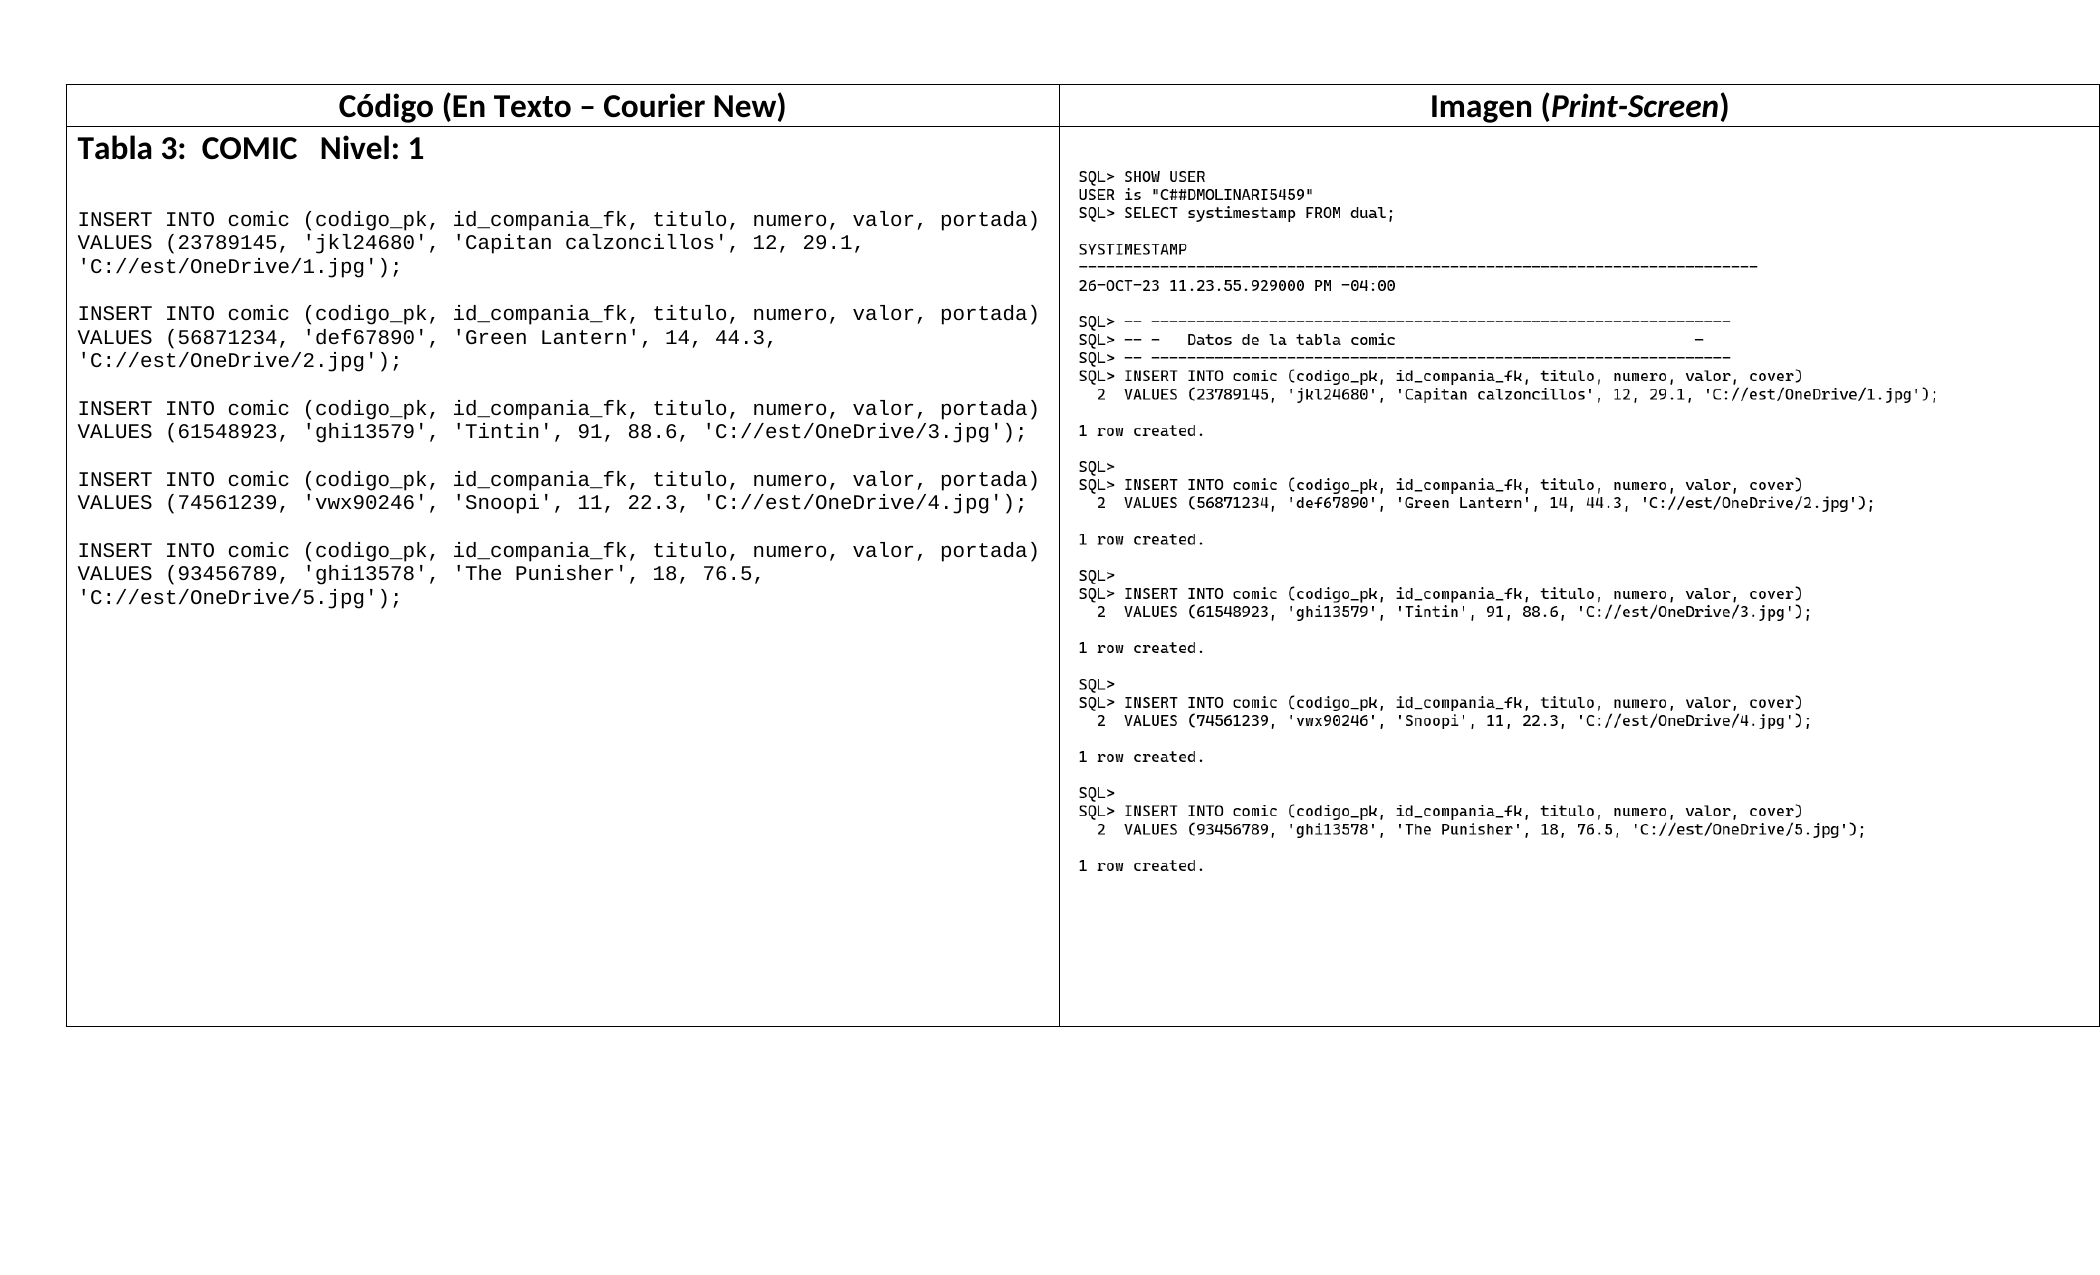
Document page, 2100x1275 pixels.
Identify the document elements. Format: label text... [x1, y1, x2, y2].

table_cell Tabla 3: COMIC Nivel: 1 INSERT INTO comic (codigo_pk, id_compania_fk, titulo, numero, valor, portada) VALUES (23789145, 'jkl24680', 'Capitan calzoncillos', 12, 29.1, 'C://est/OneDrive/1.jpg'); INSERT INTO comic (codigo_pk, id_compania_fk, titulo, numero, valor, portada) VALUES (56871234, 'def67890', 'Green Lantern', 14, 44.3, 'C://est/OneDrive/2.jpg'); INSERT INTO comic (codigo_pk, id_compania_fk, titulo, numero, valor, portada) VALUES (61548923, 'ghi13579', 'Tintin', 91, 88.6, 'C://est/OneDrive/3.jpg'); INSERT INTO comic (codigo_pk, id_compania_fk, titulo, numero, valor, portada) VALUES (74561239, 'vwx90246', 'Snoopi', 11, 22.3, 'C://est/OneDrive/4.jpg'); INSERT INTO comic (codigo_pk, id_compania_fk, titulo, numero, valor, portada) VALUES (93456789, 'ghi13578', 'The Punisher', 18, 76.5, 'C://est/OneDrive/5.jpg'); [67, 127, 1059, 1026]
table_cell [1060, 127, 2099, 1026]
table_header Código (En Texto – Courier New) [67, 85, 1059, 126]
picture [1070, 167, 2050, 893]
table_header Imagen (Print-Screen) [1060, 85, 2099, 126]
